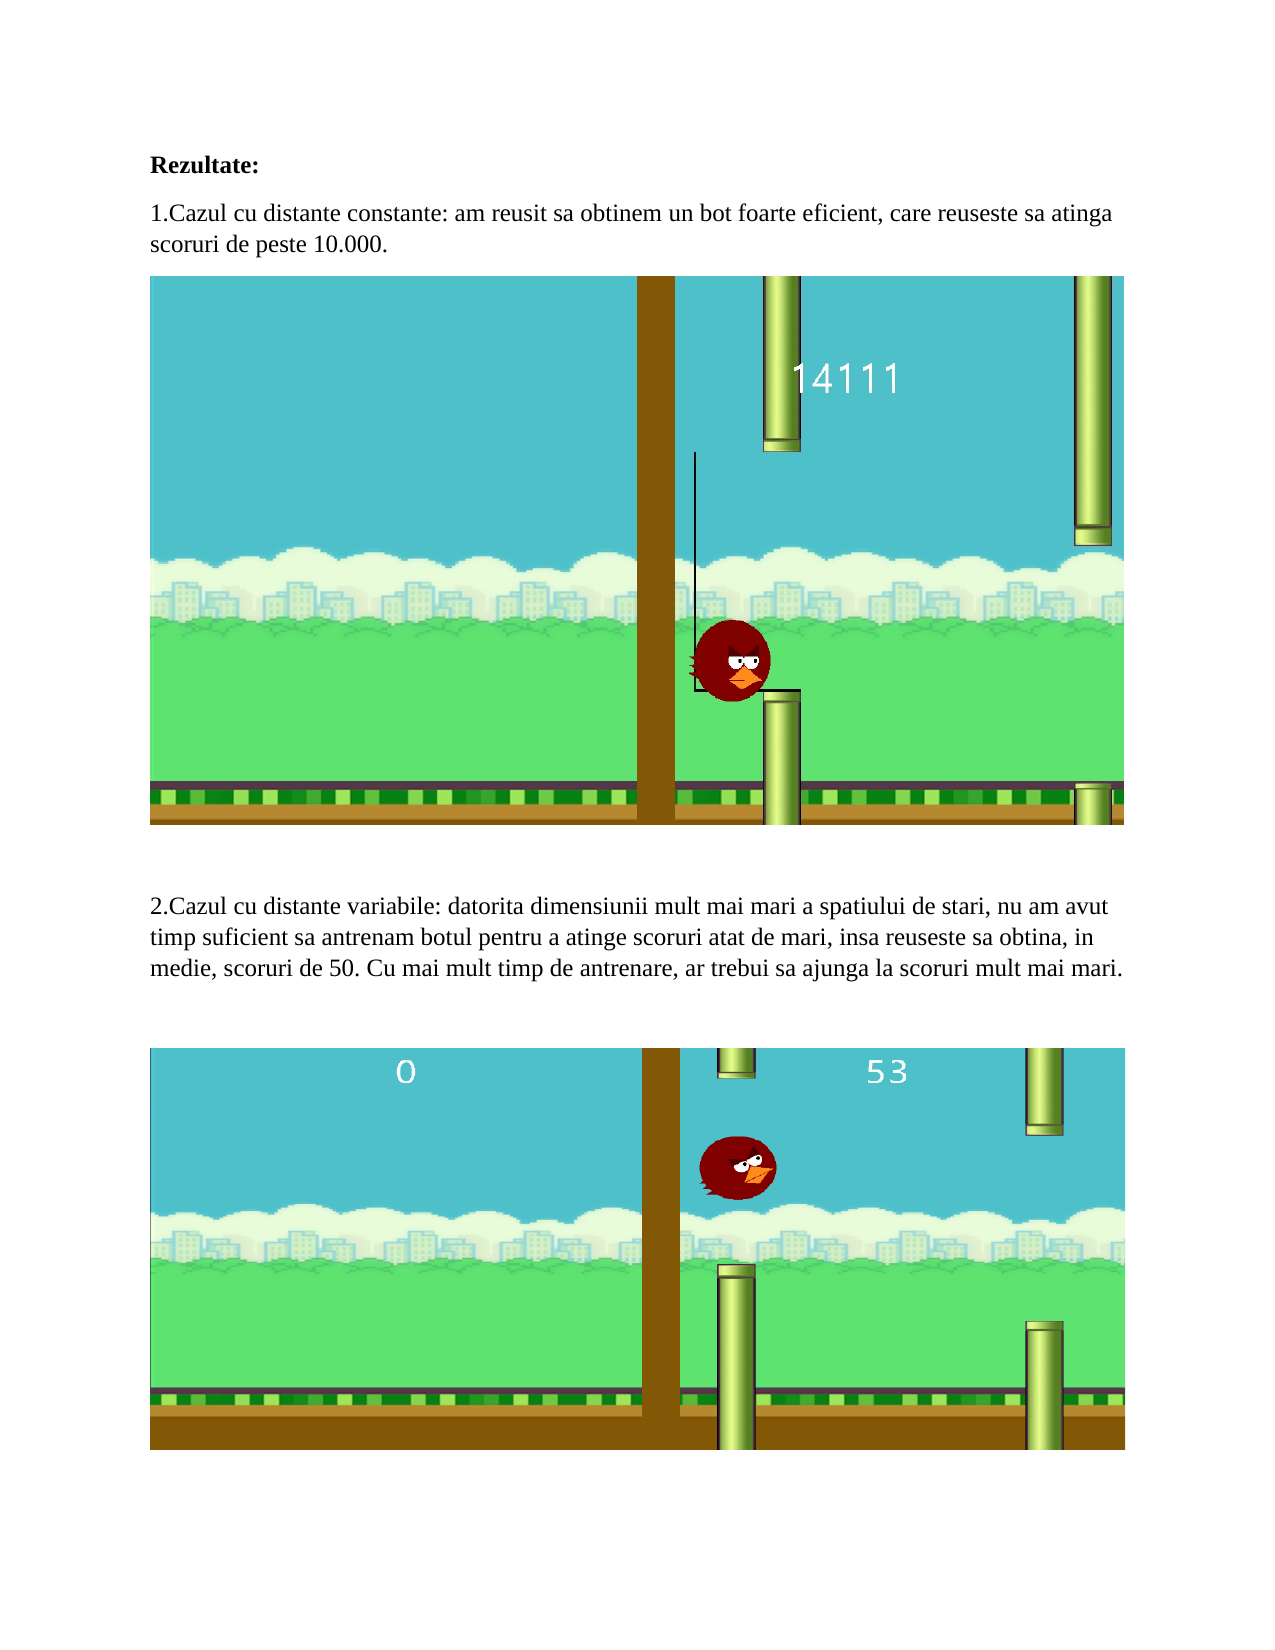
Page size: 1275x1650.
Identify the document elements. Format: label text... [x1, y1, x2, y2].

picture [150, 1048, 1125, 1450]
picture [150, 276, 1124, 825]
text Rezultate: [150, 150, 1125, 179]
text 1.Cazul cu distante constante: am reusit sa obtinem un bot foarte eficient, care reuseste sa atinga scoruri de peste 10.000. [150, 198, 1125, 257]
text 2.Cazul cu distante variabile: datorita dimensiunii mult mai mari a spatiului de stari, nu am avut timp suficient sa antrenam botul pentru a atinge scoruri atat de mari, insa reuseste sa obtina, in medie, scoruri de 50. Cu mai mult timp de antrenare, ar trebui sa ajunga la scoruri mult mai mari. [150, 891, 1125, 982]
